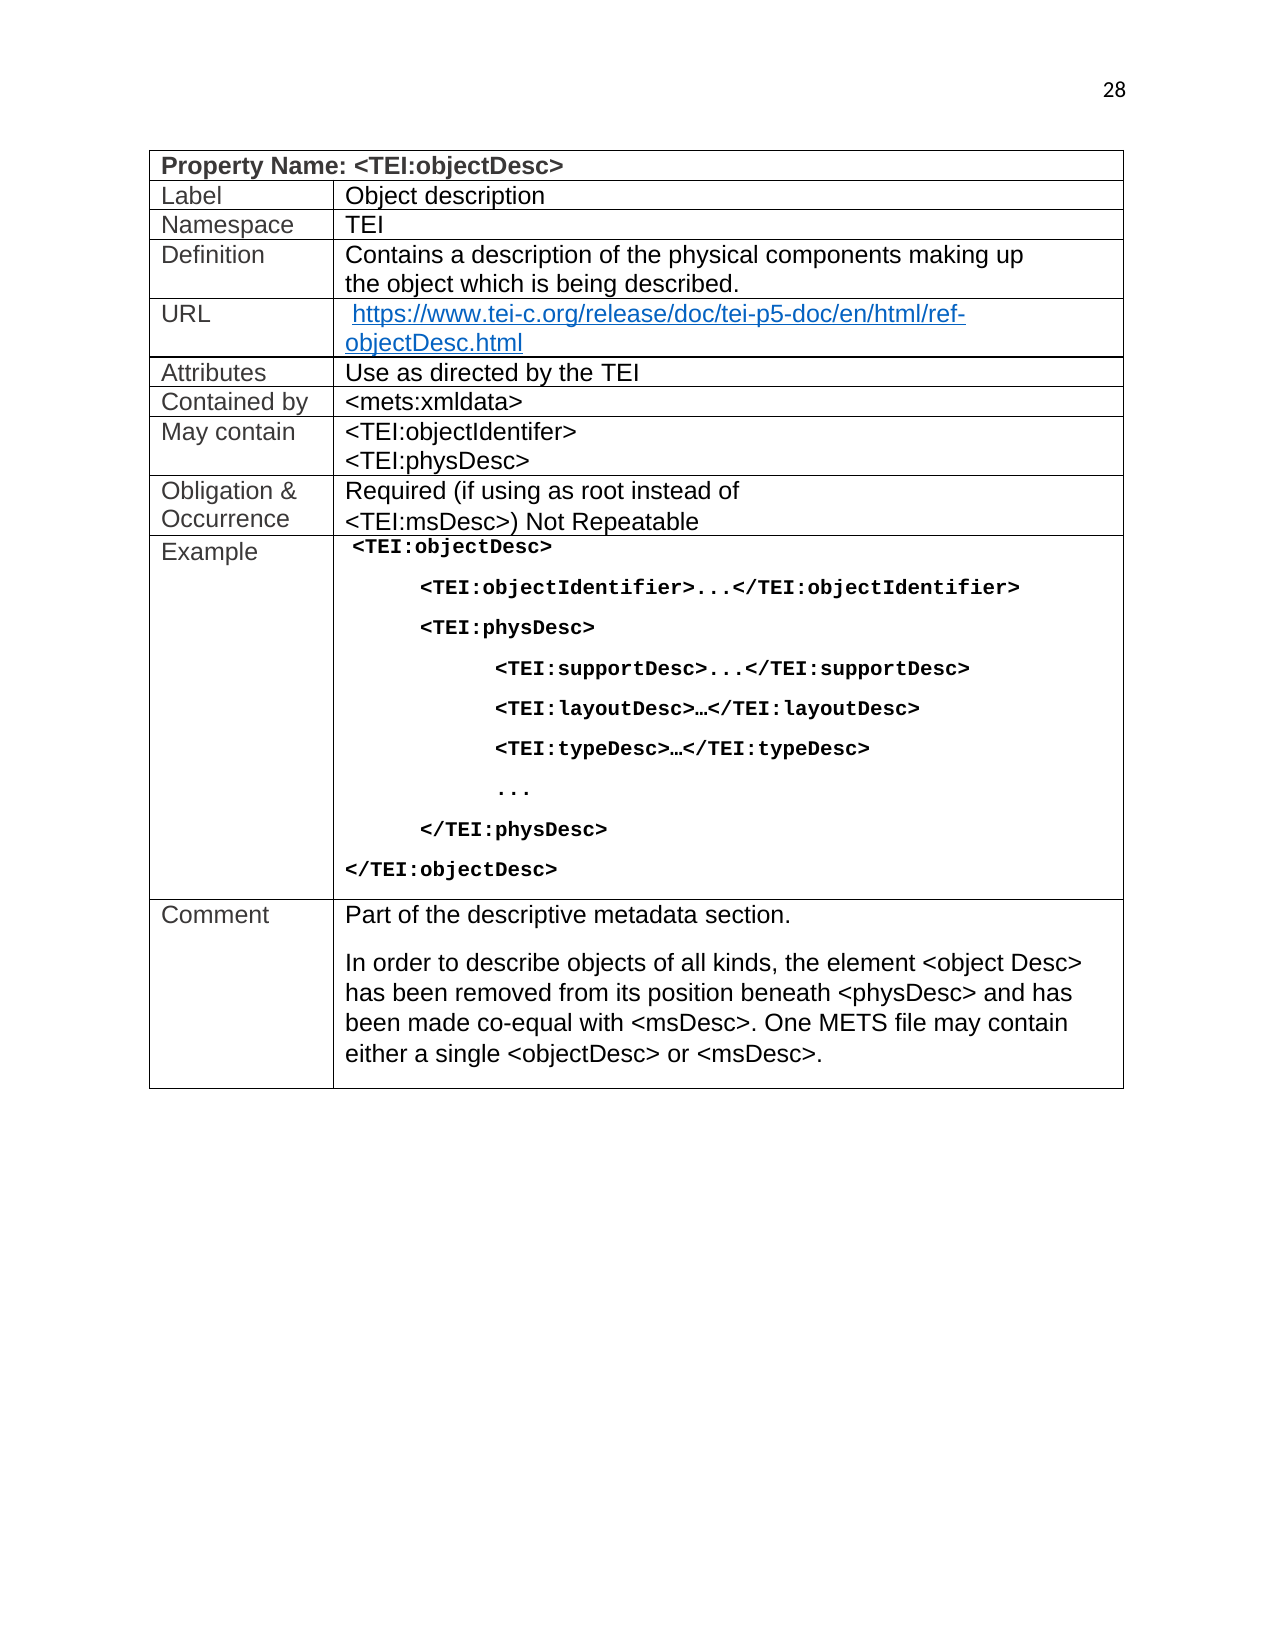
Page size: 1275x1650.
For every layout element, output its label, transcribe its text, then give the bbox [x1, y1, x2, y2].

table_cell May contain [150, 417, 333, 474]
table_cell Comment [150, 900, 333, 1087]
table_cell Part of the descriptive metadata section. In order to describe objects of all kinds, the element <object Desc> has been removed from its position beneath <physDesc> and has been made co-equal with <msDesc>. One METS file may contain either a single <objectDesc> or <msDesc>. [334, 900, 1123, 1087]
table_cell Example [150, 536, 333, 899]
table_cell <TEI:objectDesc> <TEI:objectIdentifier>...</TEI:objectIdentifier> <TEI:physDesc> <TEI:supportDesc>...</TEI:supportDesc> <TEI:layoutDesc>…</TEI:layoutDesc> <TEI:typeDesc>…</TEI:typeDesc> ... </TEI:physDesc> </TEI:objectDesc> [334, 536, 1123, 899]
table_cell Object description [334, 181, 1123, 209]
table_cell Attributes [150, 358, 333, 386]
table_header Property Name: <TEI:objectDesc> [150, 151, 1123, 179]
table_cell URL [150, 299, 333, 356]
table_cell Required (if using as root instead of <TEI:msDesc>) Not Repeatable [334, 476, 1123, 535]
table_cell Contained by [150, 387, 333, 416]
table_cell <TEI:objectIdentifer> <TEI:physDesc> [334, 417, 1123, 474]
table_cell Label [150, 181, 333, 209]
table_cell https://www.tei-c.org/release/doc/tei-p5-doc/en/html/ref- objectDesc.html [334, 299, 1123, 356]
table_cell <mets:xmldata> [334, 387, 1123, 416]
table_cell TEI [334, 210, 1123, 239]
table_cell Use as directed by the TEI [334, 358, 1123, 386]
table_cell Obligation & Occurrence [150, 476, 333, 535]
table_cell Namespace [150, 210, 333, 239]
table_cell Contains a description of the physical components making up the object which is being described. [334, 240, 1123, 298]
table_cell Definition [150, 240, 333, 298]
